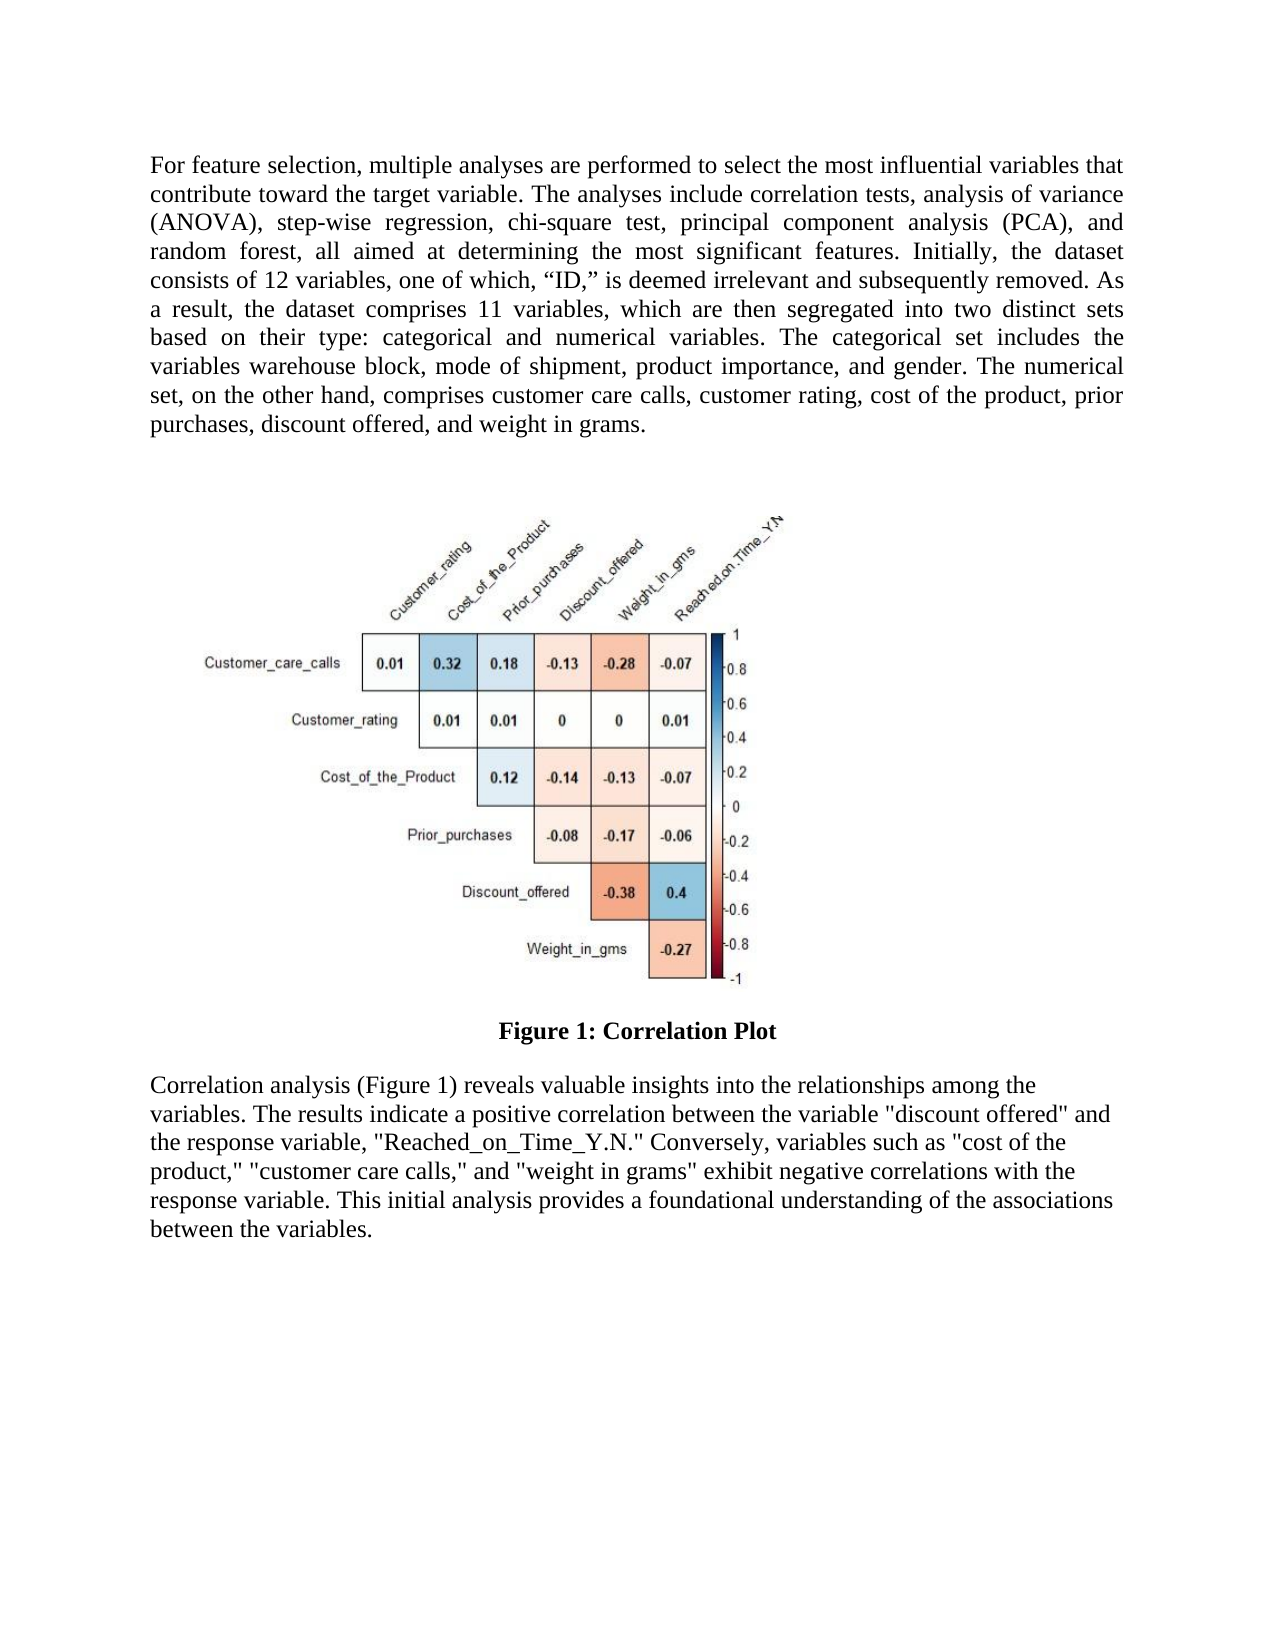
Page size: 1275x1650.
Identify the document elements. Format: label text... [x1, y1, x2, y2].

text Figure 1: Correlation Plot [150, 1016, 1125, 1045]
text For feature selection, multiple analyses are performed to select the most influential variables that contribute toward the target variable. The analyses include correlation tests, analysis of variance (ANOVA), step-wise regression, chi-square test, principal component analysis (PCA), and random forest, all aimed at determining the most significant features. Initially, the dataset consists of 12 variables, one of which, “ID,” is deemed irrelevant and subsequently removed. As a result, the dataset comprises 11 variables, which are then segregated into two distinct sets based on their type: categorical and numerical variables. The categorical set includes the variables warehouse block, mode of shipment, product importance, and gender. The numerical set, on the other hand, comprises customer care calls, customer rating, cost of the product, prior purchases, discount offered, and weight in grams. [150, 150, 1125, 437]
text Correlation analysis (Figure 1) reveals valuable insights into the relationships among the variables. The results indicate a positive correlation between the variable "discount offered" and the response variable, "Reached_on_Time_Y.N." Conversely, variables such as "cost of the product," "customer care calls," and "weight in grams" exhibit negative correlations with the response variable. This initial analysis provides a foundational understanding of the associations between the variables. [150, 1070, 1125, 1242]
picture [150, 516, 1125, 992]
